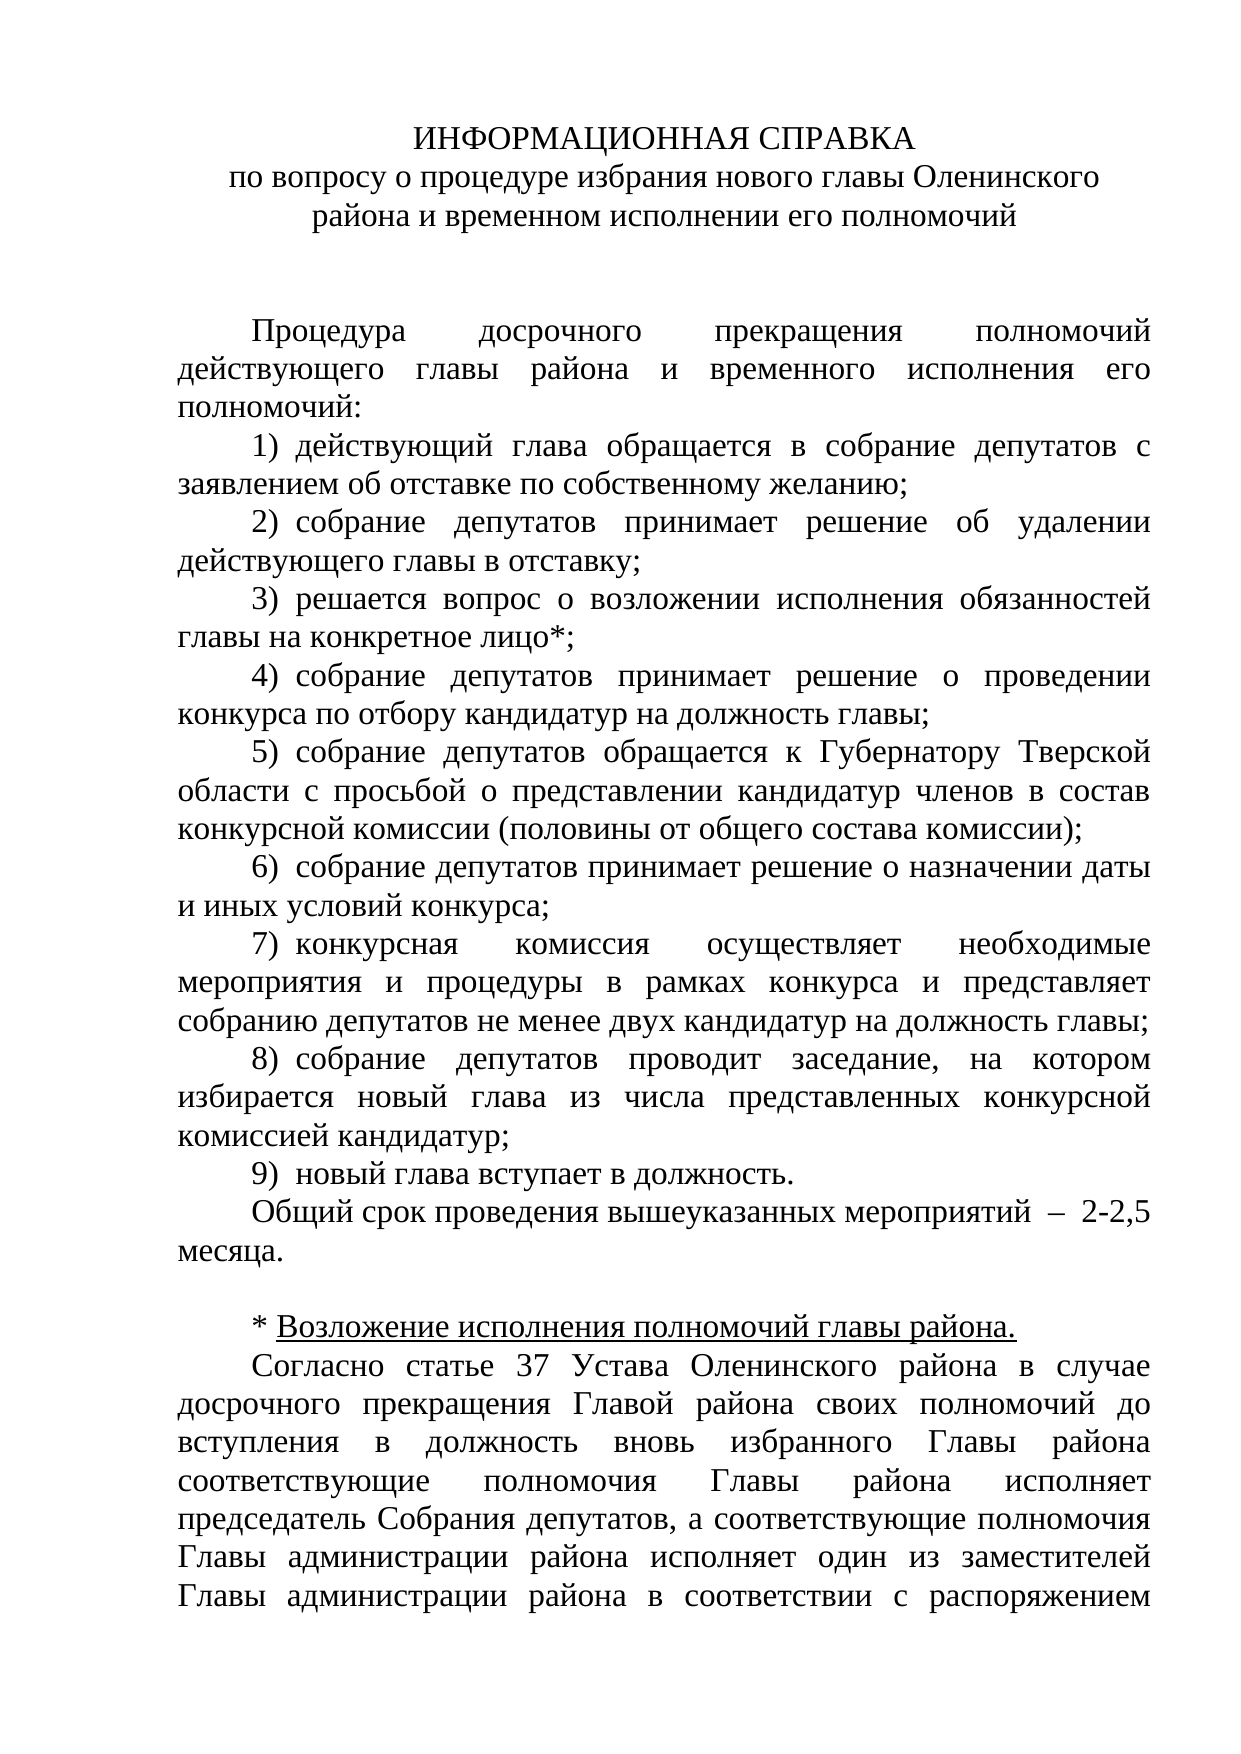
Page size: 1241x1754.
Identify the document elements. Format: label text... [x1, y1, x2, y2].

list действующий глава обращается в собрание депутатов с заявлением об отставке по собственному желанию; [177, 425, 1152, 501]
list собрание депутатов принимает решение об удалении действующего главы в отставку; [177, 501, 1152, 578]
text ИНФОРМАЦИОННАЯ СПРАВКА [177, 118, 1152, 156]
text Общий срок проведения вышеуказанных мероприятий – 2-2,5 месяца. [177, 1191, 1152, 1268]
list собрание депутатов обращается к Губернатору Тверской области с просьбой о представлении кандидатур членов в состав конкурсной комиссии (половины от общего состава комиссии); [177, 731, 1152, 846]
text * Возложение исполнения полномочий главы района. [177, 1306, 1152, 1345]
list решается вопрос о возложении исполнения обязанностей главы на конкретное лицо*; [177, 578, 1152, 655]
list новый глава вступает в должность. [177, 1153, 1152, 1191]
list собрание депутатов принимает решение о проведении конкурса по отбору кандидатур на должность главы; [177, 655, 1152, 731]
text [177, 1345, 1152, 1613]
text по вопросу о процедуре избрания нового главы Оленинского района и временном исполнении его полномочий [177, 156, 1152, 233]
list конкурсная комиссия осуществляет необходимые мероприятия и процедуры в рамках конкурса и представляет собранию депутатов не менее двух кандидатур на должность главы; [177, 923, 1152, 1038]
list собрание депутатов проводит заседание, на котором избирается новый глава из числа представленных конкурсной комиссией кандидатур; [177, 1038, 1152, 1153]
text Процедура досрочного прекращения полномочий действующего главы района и временного исполнения его полномочий: [177, 310, 1152, 425]
list собрание депутатов принимает решение о назначении даты и иных условий конкурса; [177, 846, 1152, 923]
